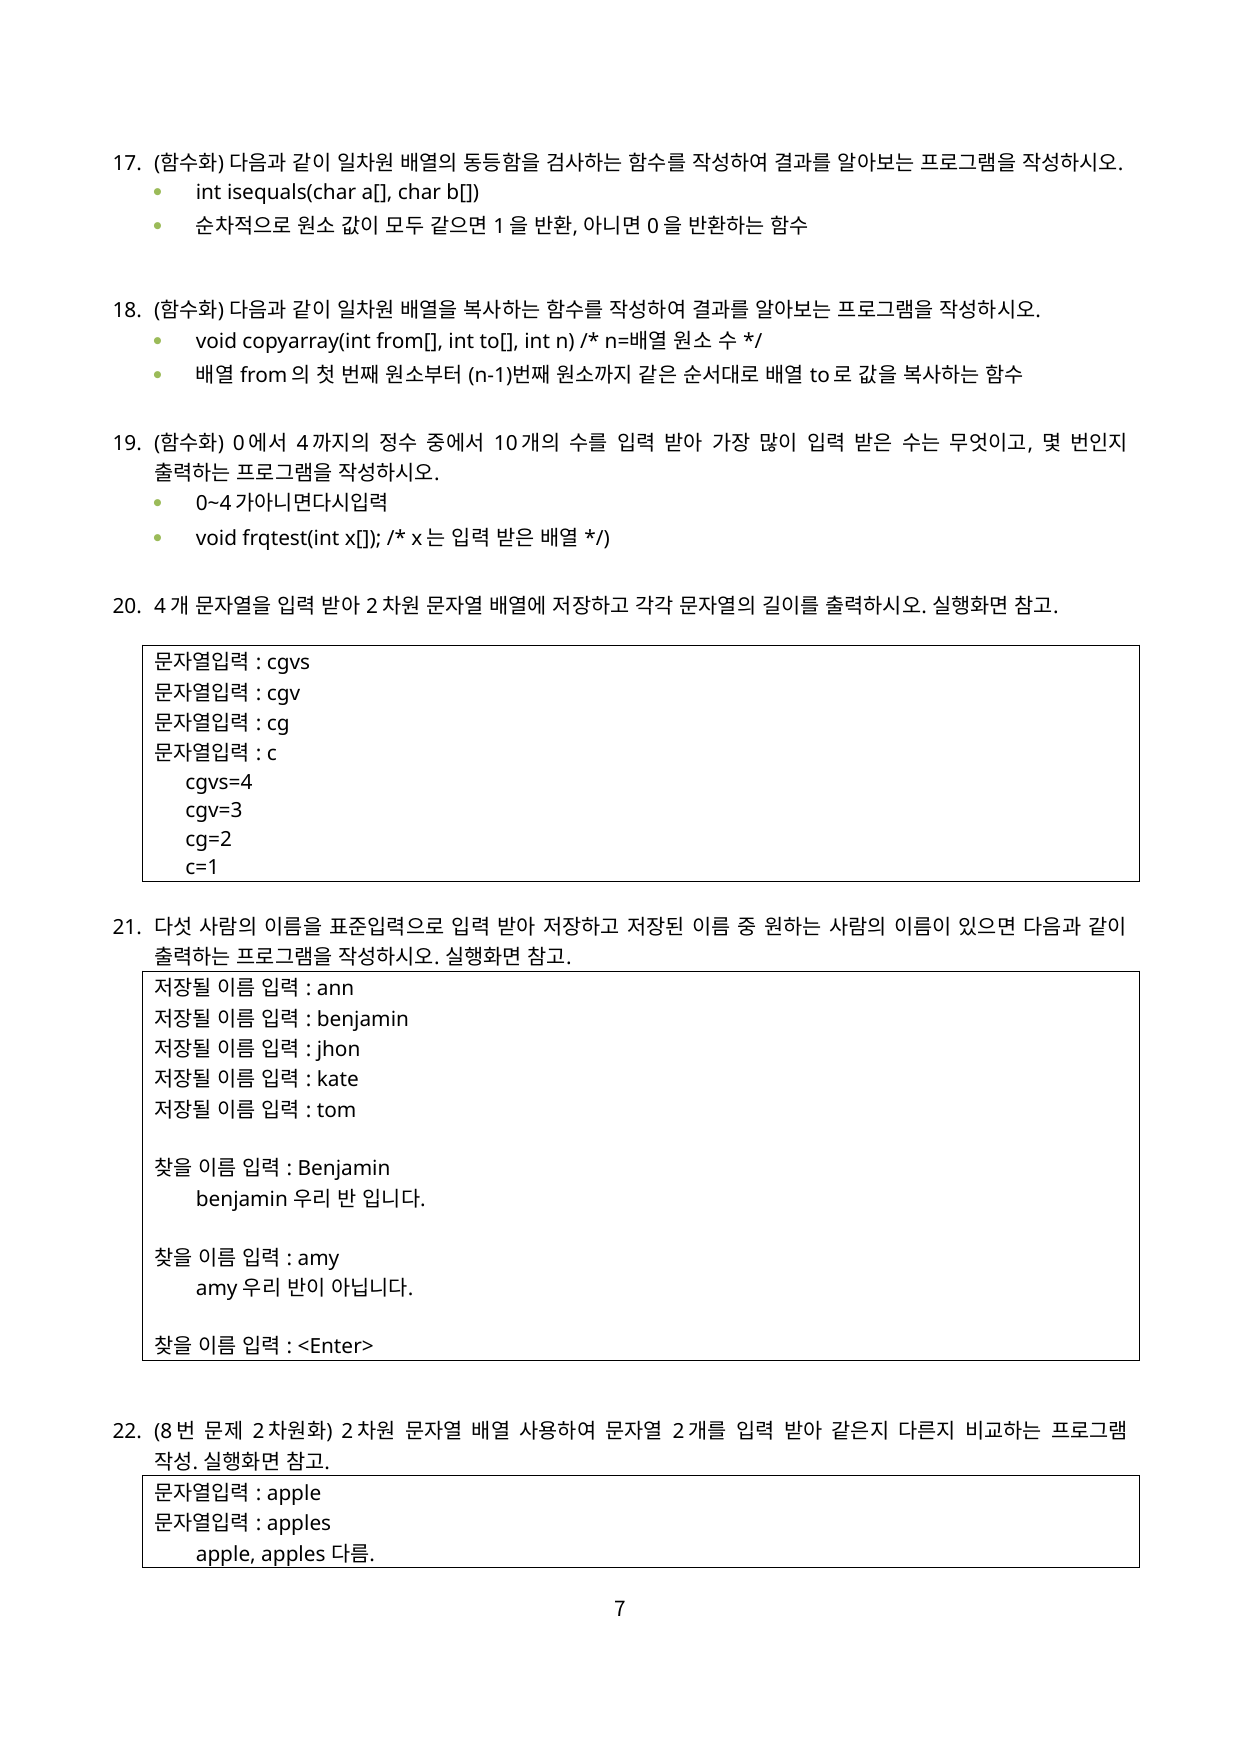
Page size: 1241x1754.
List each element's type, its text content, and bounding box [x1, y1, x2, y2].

table_header 문자열입력 : cgvs 문자열입력 : cgv 문자열입력 : cg 문자열입력 : c cgvs=4 cgv=3 cg=2 c=1 [143, 646, 1139, 881]
list (함수화) 다음과 같이 일차원 배열의 동등함을 검사하는 함수를 작성하여 결과를 알아보는 프로그램을 작성하시오. [112, 147, 1128, 177]
list (8번 문제 2차원화) 2차원 문자열 배열 사용하여 문자열 2개를 입력 받아 같은지 다른지 비교하는 프로그램 작성. 실행화면 참고. [112, 1414, 1128, 1475]
list 4개 문자열을 입력 받아 2차원 문자열 배열에 저장하고 각각 문자열의 길이를 출력하시오. 실행화면 참고. [112, 589, 1128, 619]
list void frqtest(int x[]); /* x는 입력 받은 배열 */) [154, 521, 1128, 552]
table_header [143, 1476, 1139, 1567]
list (함수화) 다음과 같이 일차원 배열을 복사하는 함수를 작성하여 결과를 알아보는 프로그램을 작성하시오. [112, 293, 1128, 324]
list (함수화) 0에서 4까지의 정수 중에서 10개의 수를 입력 받아 가장 많이 입력 받은 수는 무엇이고, 몇 번인지 출력하는 프로그램을 작성하시오. [112, 426, 1128, 487]
table_header 저장될 이름 입력 : ann 저장될 이름 입력 : benjamin 저장될 이름 입력 : jhon 저장될 이름 입력 : kate 저장될 이름 입력 : tom 찾을 이름 입력 : Benjamin benjamin 우리 반 입니다. 찾을 이름 입력 : amy amy 우리 반이 아닙니다. 찾을 이름 입력 : <Enter> [143, 972, 1139, 1360]
list void copyarray(int from[], int to[], int n) /* n=배열 원소 수 */ [154, 324, 1128, 354]
list 다섯 사람의 이름을 표준입력으로 입력 받아 저장하고 저장된 이름 중 원하는 사람의 이름이 있으면 다음과 같이 출력하는 프로그램을 작성하시오. 실행화면 참고. [112, 910, 1128, 971]
list 배열 from의 첫 번째 원소부터 (n-1)번째 원소까지 같은 순서대로 배열 to로 값을 복사하는 함수 [154, 359, 1128, 389]
list 0~4가아니면다시입력 [154, 487, 1128, 517]
list int isequals(char a[], char b[]) [154, 177, 1128, 205]
list 순차적으로 원소 값이 모두 같으면 1을 반환, 아니면 0을 반환하는 함수 [154, 209, 1128, 240]
